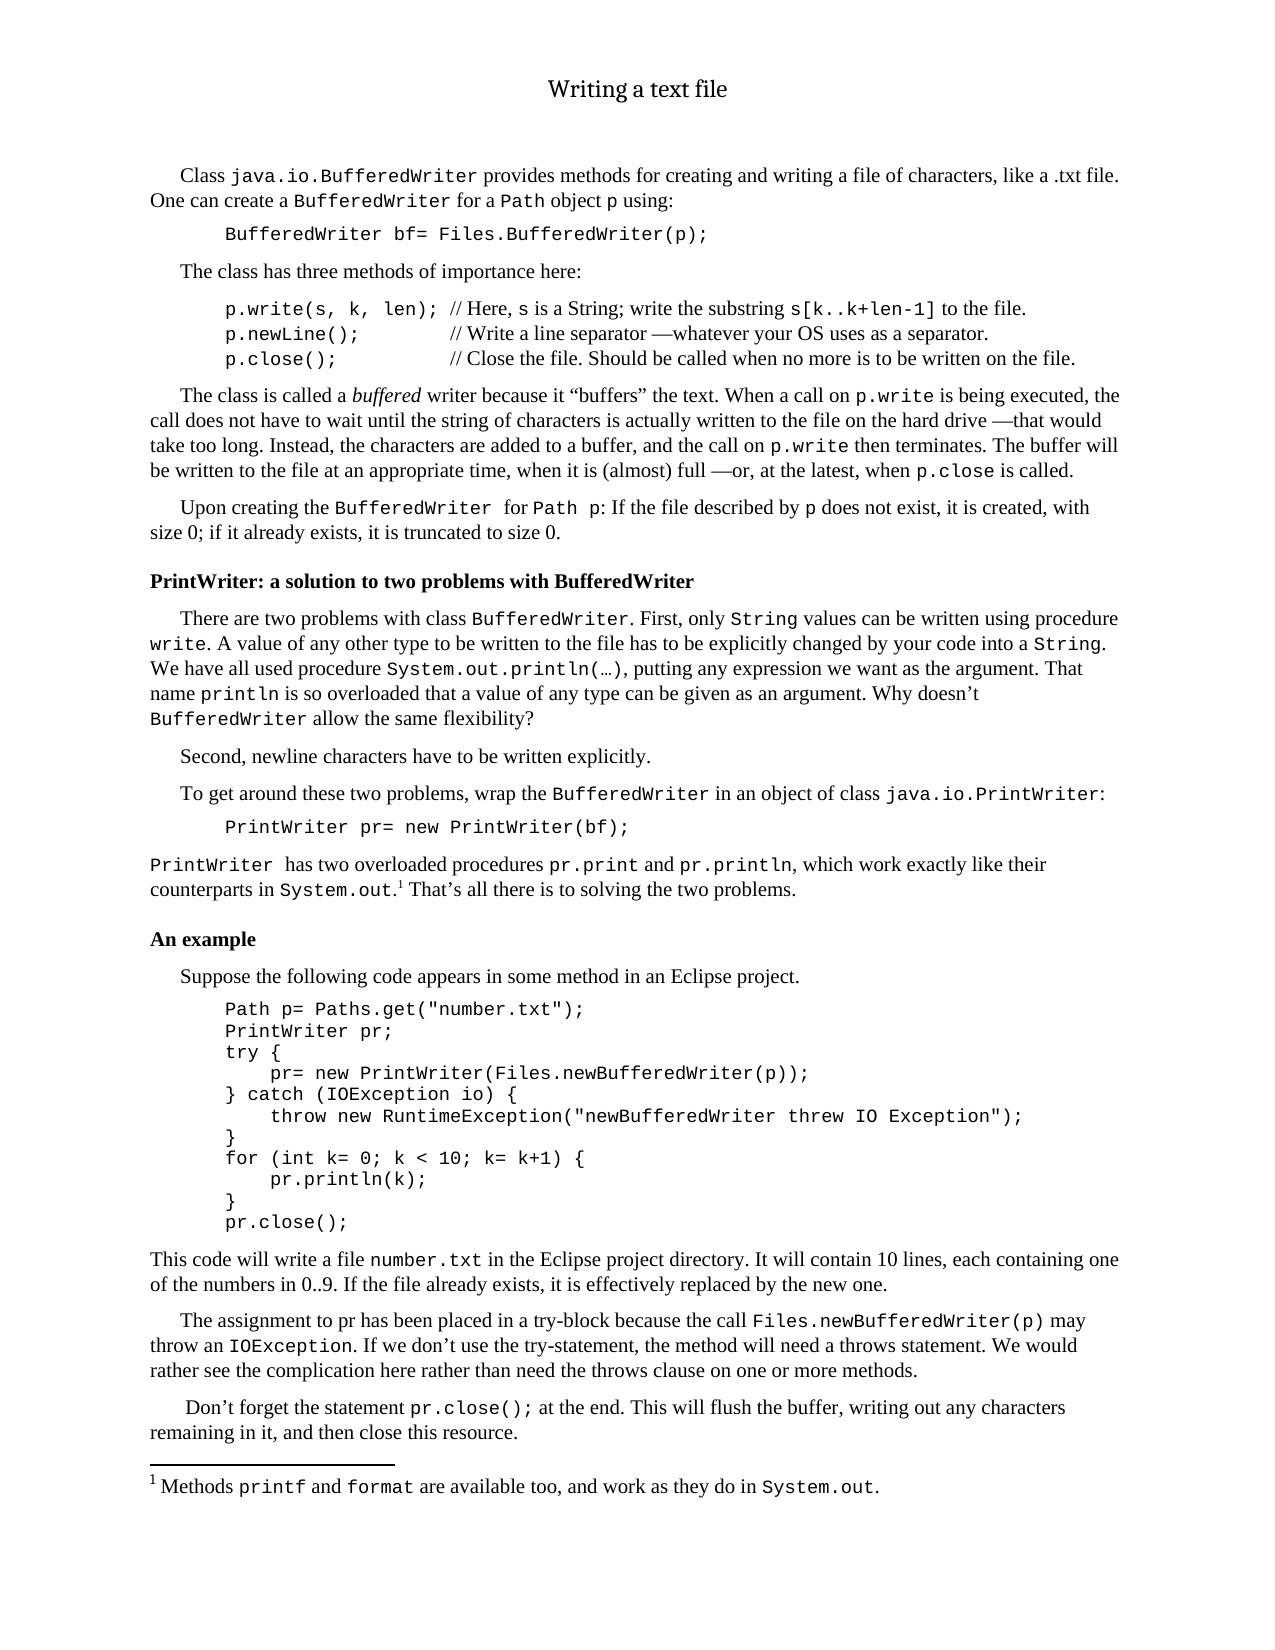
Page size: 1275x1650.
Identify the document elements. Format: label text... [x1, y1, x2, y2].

text Suppose the following code appears in some method in an Eclipse project. [150, 964, 1125, 988]
text Class java.io.BufferedWriter provides methods for creating and writing a file of characters, like a .txt file. One can create a BufferedWriter for a Path object p using: [150, 162, 1125, 213]
text Second, newline characters have to be written explicitly. [150, 744, 1125, 768]
text p.write(s, k, len); // Here, s is a String; write the substring s[k..k+len-1] to the file. p.newLine(); // Write a line separator —whatever your OS uses as a separator. p.close(); // Close the file. Should be called when no more is to be written on the file. [150, 296, 1125, 371]
text The class has three methods of importance here: [150, 259, 1125, 283]
text The class is called a buffered writer because it “buffers” the text. When a call on p.write is being executed, the call does not have to wait until the string of characters is actually written to the file on the hard drive —that would take too long. Instead, the characters are added to a buffer, and the call on p.write then terminates. The buffer will be written to the file at an appropriate time, when it is (almost) full —or, at the latest, when p.close is called. [150, 383, 1125, 483]
text There are two problems with class BufferedWriter. First, only String values can be written using procedure write. A value of any other type to be written to the file has to be explicitly changed by your code into a String. We have all used procedure System.out.println(…), putting any expression we want as the argument. That name println is so overloaded that a value of any type can be given as an argument. Why doesn’t BufferedWriter allow the same flexibility? [150, 606, 1125, 731]
text The assignment to pr has been placed in a try-block because the call Files.newBufferedWriter(p) may throw an IOException. If we don’t use the try-statement, the method will need a throws statement. We would rather see the complication here rather than need the throws clause on one or more methods. [150, 1308, 1125, 1382]
text Path p= Paths.get("number.txt"); PrintWriter pr; try { pr= new PrintWriter(Files.newBufferedWriter(p)); } catch (IOException io) { throw new RuntimeException("newBufferedWriter threw IO Exception"); } for (int k= 0; k < 10; k= k+1) { pr.println(k); } pr.close(); [150, 1000, 1125, 1234]
text PrintWriter pr= new PrintWriter(bf); [150, 818, 1125, 839]
text PrintWriter has two overloaded procedures pr.print and pr.println, which work exactly like their counterparts in System.out. That’s all there is to solving the two problems. [150, 852, 1125, 902]
text An example [150, 927, 1125, 951]
text Upon creating the BufferedWriter for Path p: If the file described by p does not exist, it is created, with size 0; if it already exists, it is truncated to size 0. [150, 495, 1125, 544]
text BufferedWriter bf= Files.BufferedWriter(p); [150, 225, 1125, 246]
text PrintWriter: a solution to two problems with BufferedWriter [150, 569, 1125, 593]
text To get around these two problems, wrap the BufferedWriter in an object of class java.io.PrintWriter: [150, 781, 1125, 806]
text Don’t forget the statement pr.close(); at the end. This will flush the buffer, writing out any characters remaining in it, and then close this resource. [150, 1395, 1125, 1444]
text This code will write a file number.txt in the Eclipse project directory. It will contain 10 lines, each containing one of the numbers in 0..9. If the file already exists, it is effectively replaced by the new one. [150, 1246, 1125, 1296]
